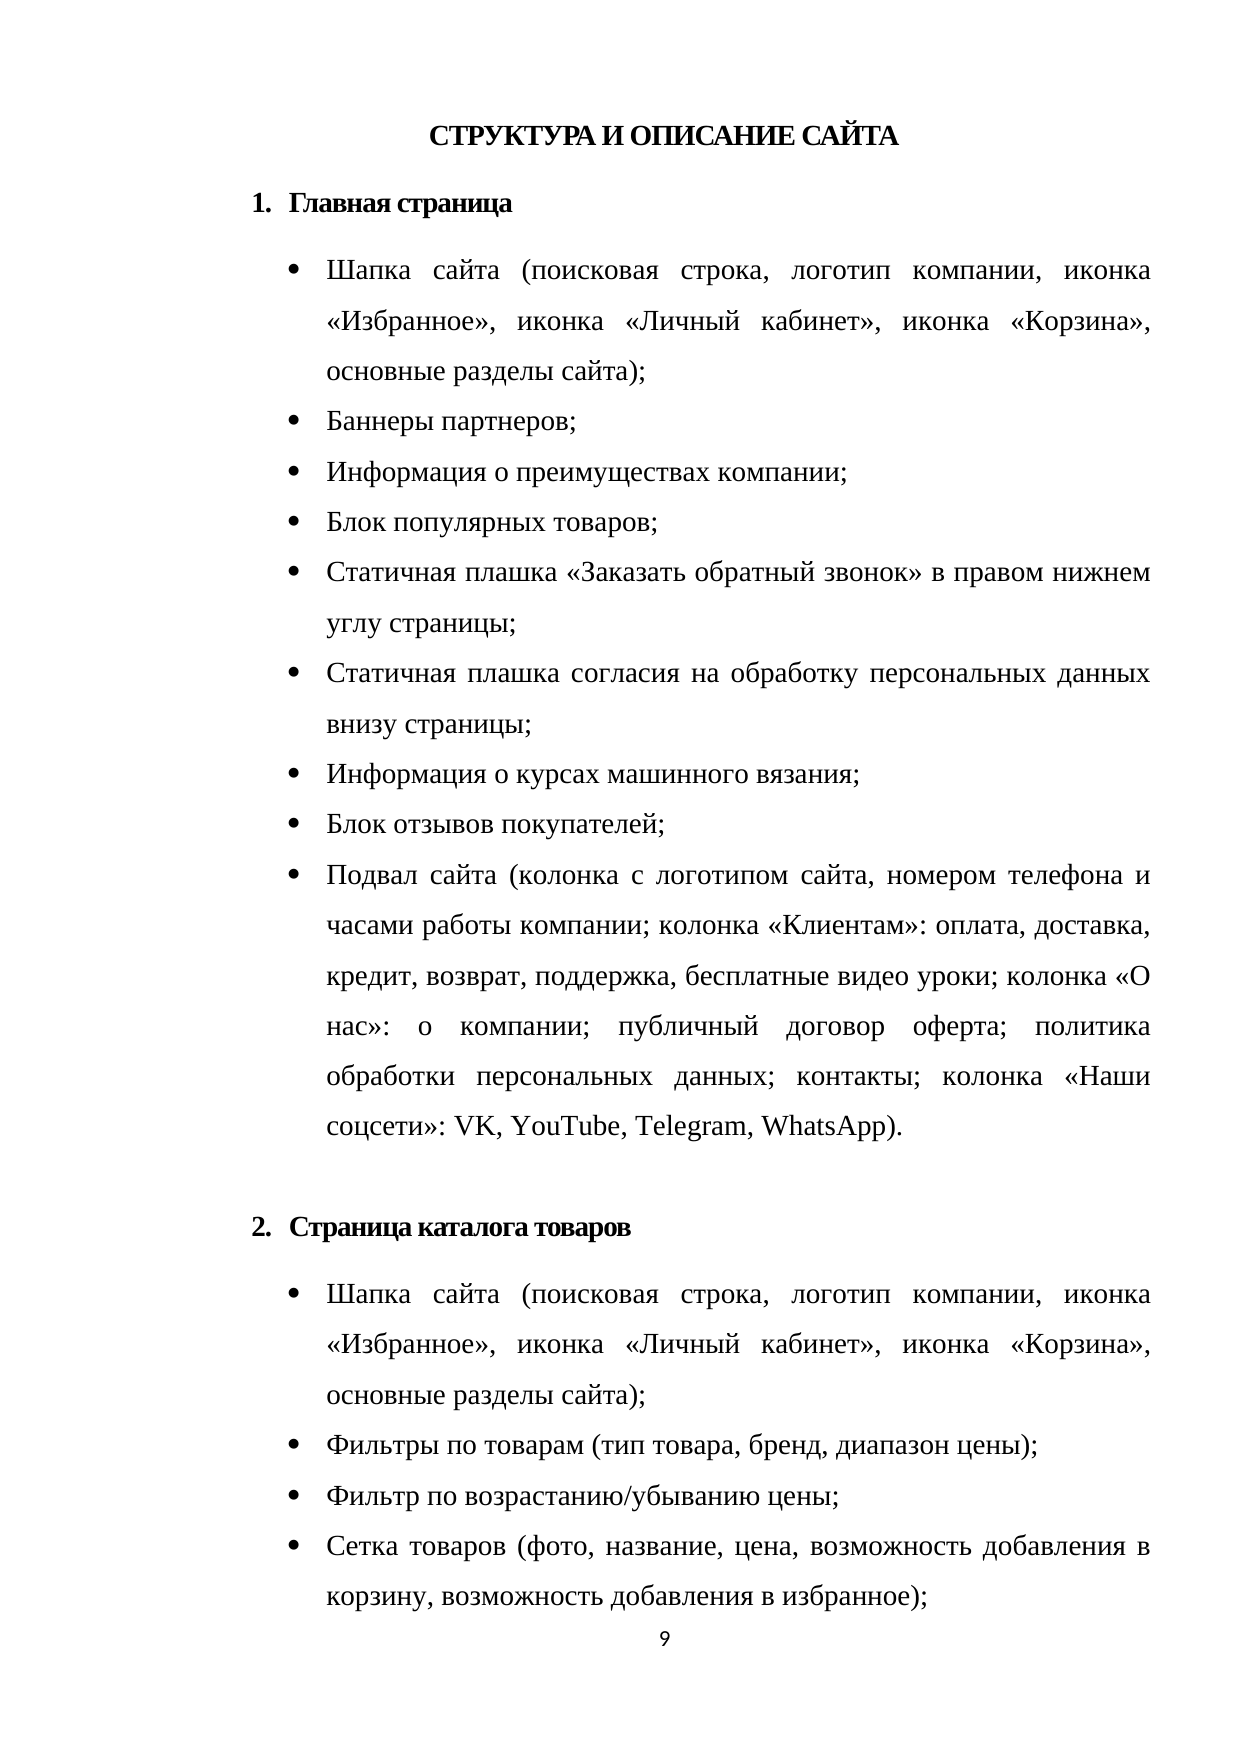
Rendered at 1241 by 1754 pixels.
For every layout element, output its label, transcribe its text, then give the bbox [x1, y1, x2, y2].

list Страница каталога товаров [251, 1209, 1152, 1243]
list Информация о преимуществах компании; [288, 454, 1152, 487]
list Фильтры по товарам (тип товара, бренд, диапазон цены); [288, 1427, 1152, 1461]
list Подвал сайта (колонка с логотипом сайта, номером телефона и часами работы компании; колонка «Клиентам»: оплата, доставка, кредит, возврат, поддержка, бесплатные видео уроки; колонка «О нас»: о компании; публичный договор оферта; политика обработки персональных данных; контакты; колонка «Наши соцсети»: VK, YouTube, Telegram, WhatsApp). [288, 857, 1152, 1142]
list Статичная плашка «Заказать обратный звонок» в правом нижнем углу страницы; [288, 554, 1152, 638]
list Шапка сайта (поисковая строка, логотип компании, иконка «Избранное», иконка «Личный кабинет», иконка «Корзина», основные разделы сайта); [288, 252, 1152, 387]
list Сетка товаров (фото, название, цена, возможность добавления в корзину, возможность добавления в избранное); [288, 1528, 1152, 1612]
list Информация о курсах машинного вязания; [288, 756, 1152, 790]
list Блок отзывов покупателей; [288, 806, 1152, 840]
list Шапка сайта (поисковая строка, логотип компании, иконка «Избранное», иконка «Личный кабинет», иконка «Корзина», основные разделы сайта); [288, 1276, 1152, 1411]
list Главная страница [251, 185, 1152, 219]
list Статичная плашка согласия на обработку персональных данных внизу страницы; [288, 655, 1152, 739]
list Баннеры партнеров; [288, 403, 1152, 437]
list Блок популярных товаров; [288, 504, 1152, 538]
text СТРУКТУРА И ОПИСАНИЕ САЙТА [177, 118, 1152, 152]
list Фильтр по возрастанию/убыванию цены; [288, 1478, 1152, 1511]
